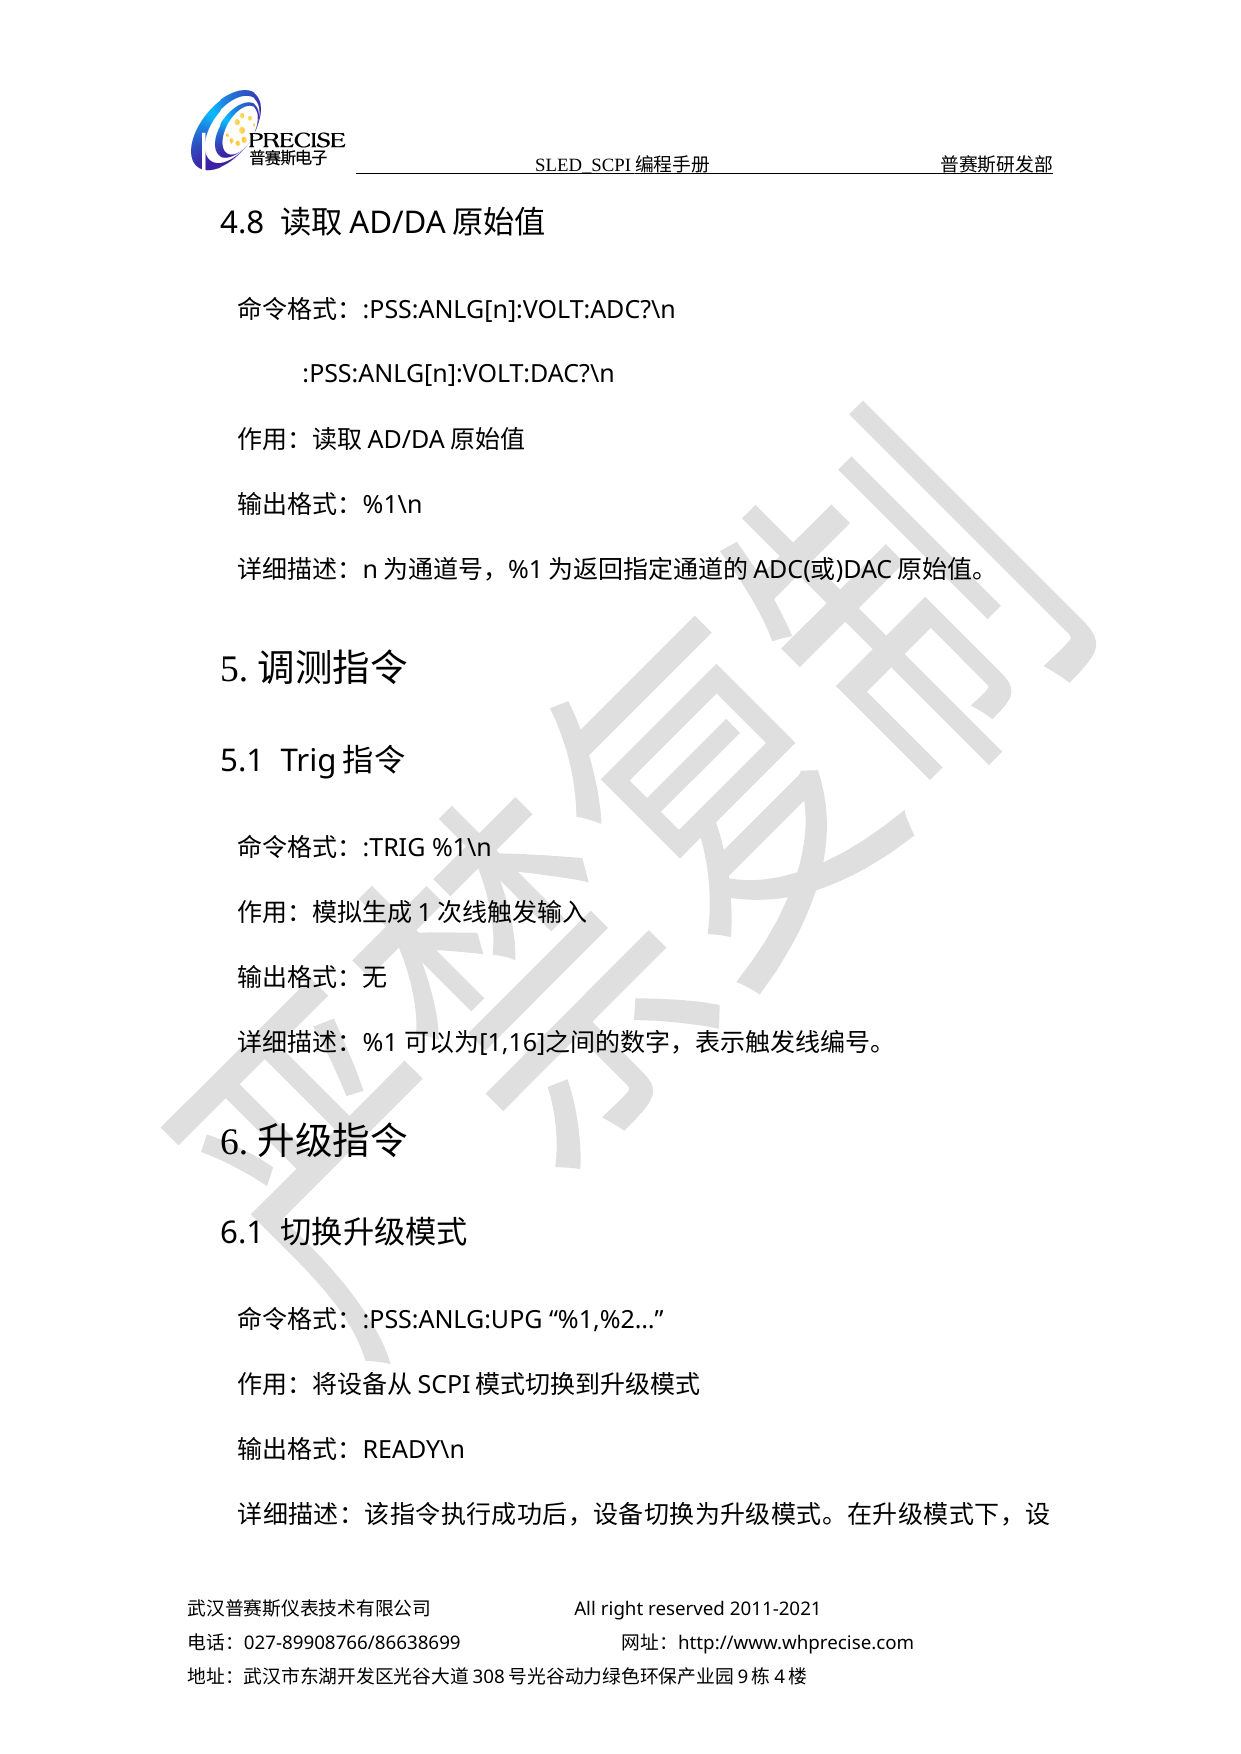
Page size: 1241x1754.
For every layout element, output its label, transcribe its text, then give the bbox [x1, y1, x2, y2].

text 命令格式：:PSS:ANLG:UPG “%1,%2…” [187, 1285, 1053, 1350]
picture [187, 88, 356, 172]
text 命令格式：:TRIG %1\n [187, 813, 1053, 878]
text 作用：模拟生成1次线触发输入 [187, 878, 1053, 943]
text 作用：将设备从SCPI模式切换到升级模式 [187, 1350, 1053, 1415]
text 命令格式：:PSS:ANLG[n]:VOLT:ADC?\n [187, 275, 1053, 340]
text 切换升级模式 [220, 1197, 1053, 1262]
text 读取AD/DA原始值 [220, 188, 1053, 253]
text 输出格式：READY\n [187, 1415, 1053, 1480]
text 输出格式：无 [187, 943, 1053, 1008]
text 输出格式：%1\n [187, 470, 1053, 535]
text 详细描述：n为通道号，%1为返回指定通道的ADC(或)DAC原始值。 [187, 535, 1053, 600]
text 作用：读取AD/DA原始值 [187, 405, 1053, 470]
text 详细描述：%1 可以为[1,16]之间的数字，表示触发线编号。 [187, 1008, 1053, 1073]
text Trig指令 [220, 725, 1053, 790]
list 调测指令 [220, 633, 1053, 698]
text :PSS:ANLG[n]:VOLT:DAC?\n [187, 340, 1053, 405]
list 升级指令 [220, 1105, 1053, 1170]
text 详细描述：该指令执行成功后，设备切换为升级模式。在升级模式下，设备串口将不再接收处理SCPI指令，只接收升级数据，直到设备升级完成重启。设备重启后自动恢复为SCPI指令模式。该指令成功后，设备返回“READY\n”。 [187, 1480, 1053, 1545]
